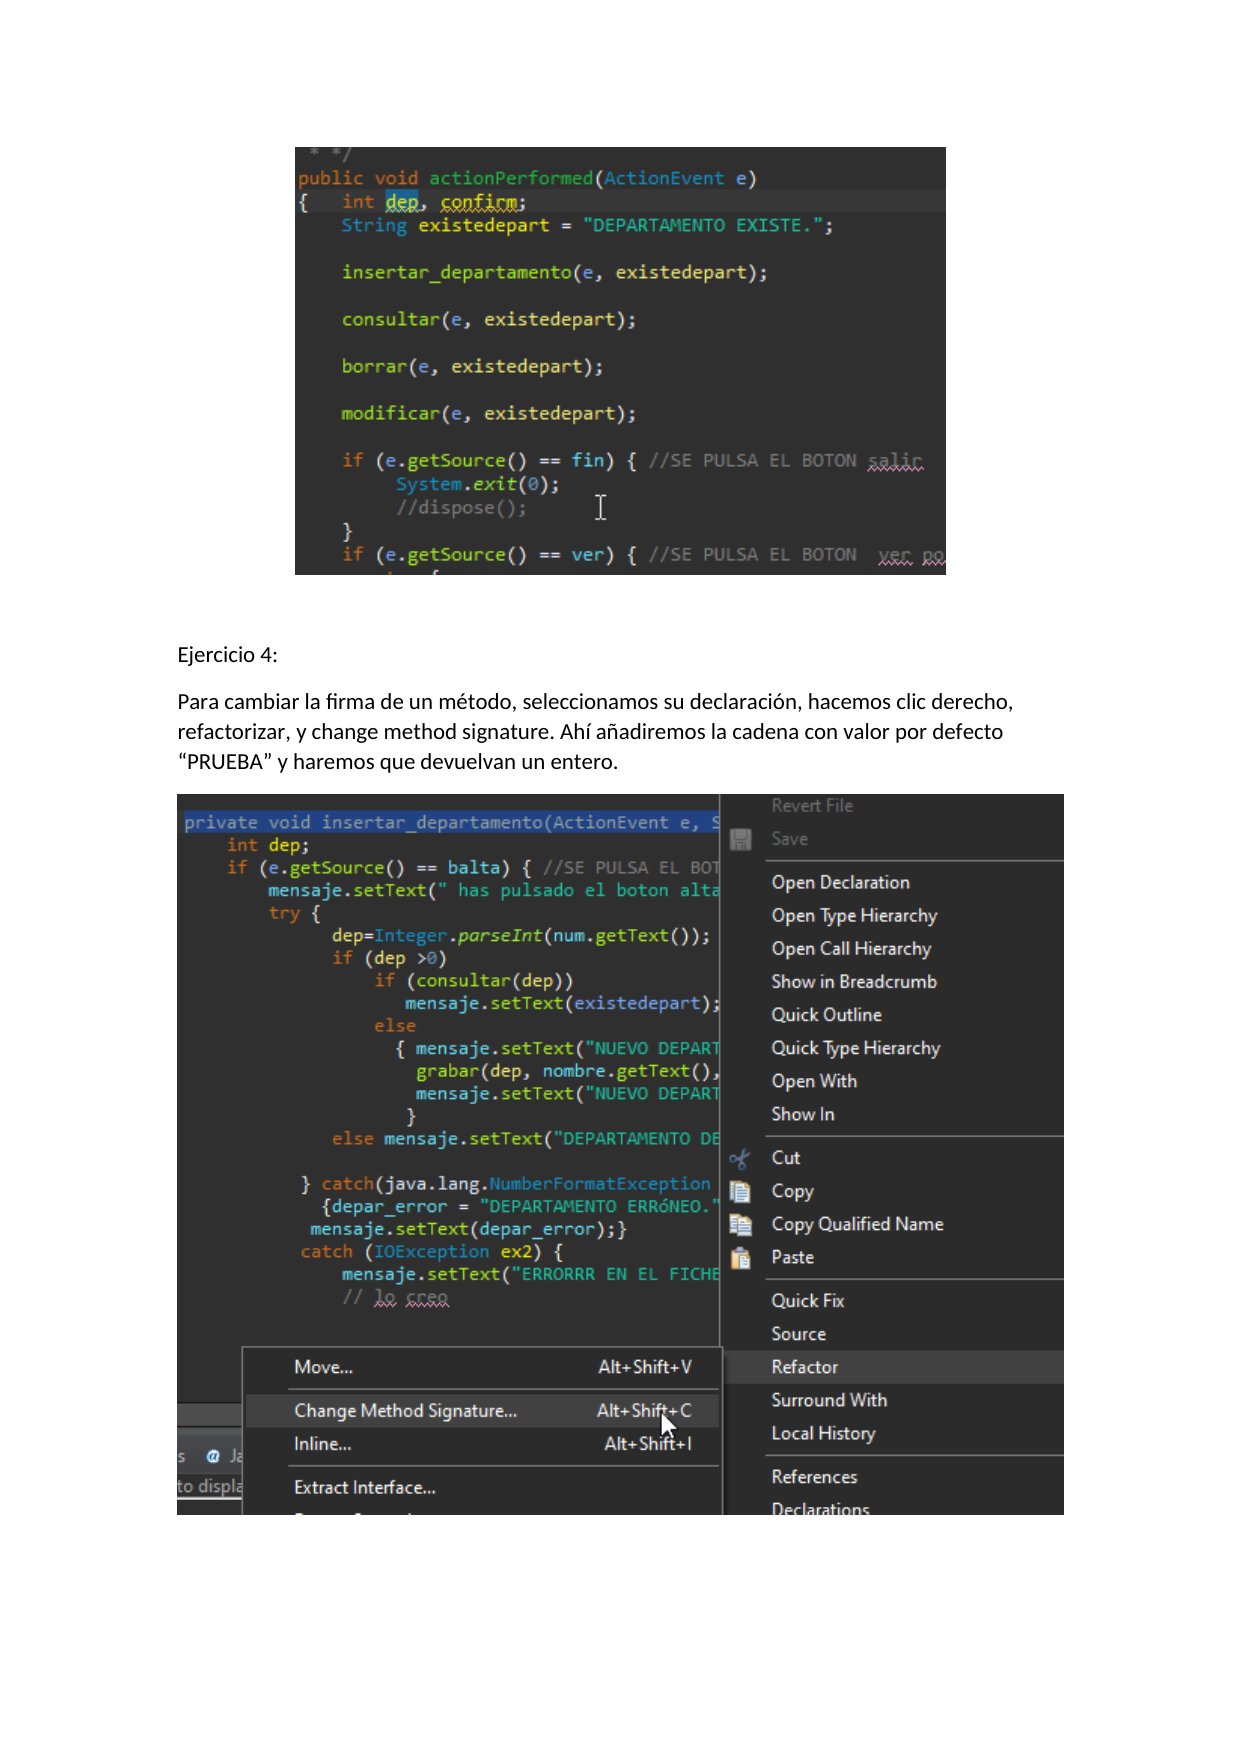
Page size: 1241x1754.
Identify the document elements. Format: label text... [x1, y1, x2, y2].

text Ejercicio 4: [177, 640, 1063, 668]
picture [177, 794, 1064, 1515]
picture [295, 147, 946, 575]
text Para cambiar la firma de un método, seleccionamos su declaración, hacemos clic derecho, refactorizar, y change method signature. Ahí añadiremos la cadena con valor por defecto “PRUEBA” y haremos que devuelvan un entero. [177, 687, 1063, 775]
